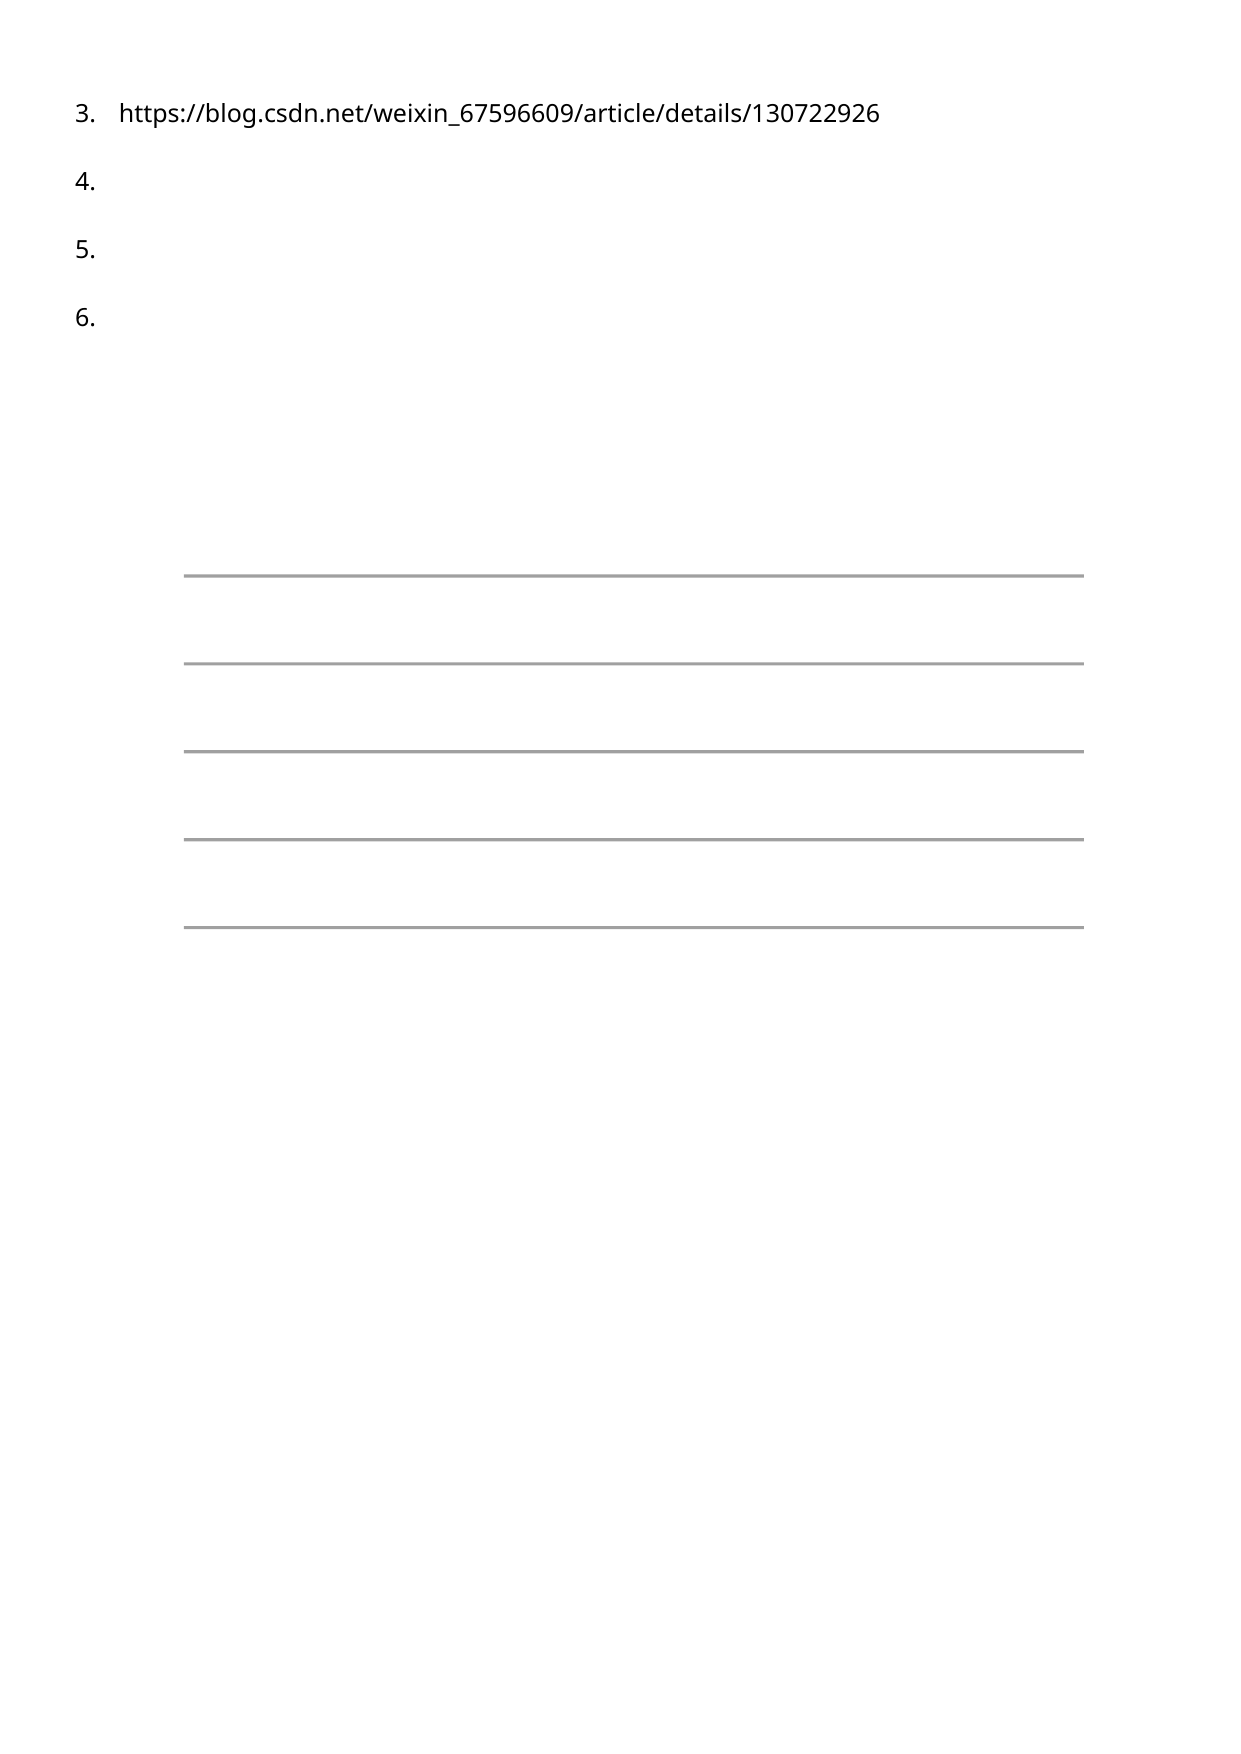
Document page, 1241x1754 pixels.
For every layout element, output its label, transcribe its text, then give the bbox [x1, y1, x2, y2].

list https://blog.csdn.net/weixin_67596609/article/details/130722926 [75, 79, 1165, 147]
